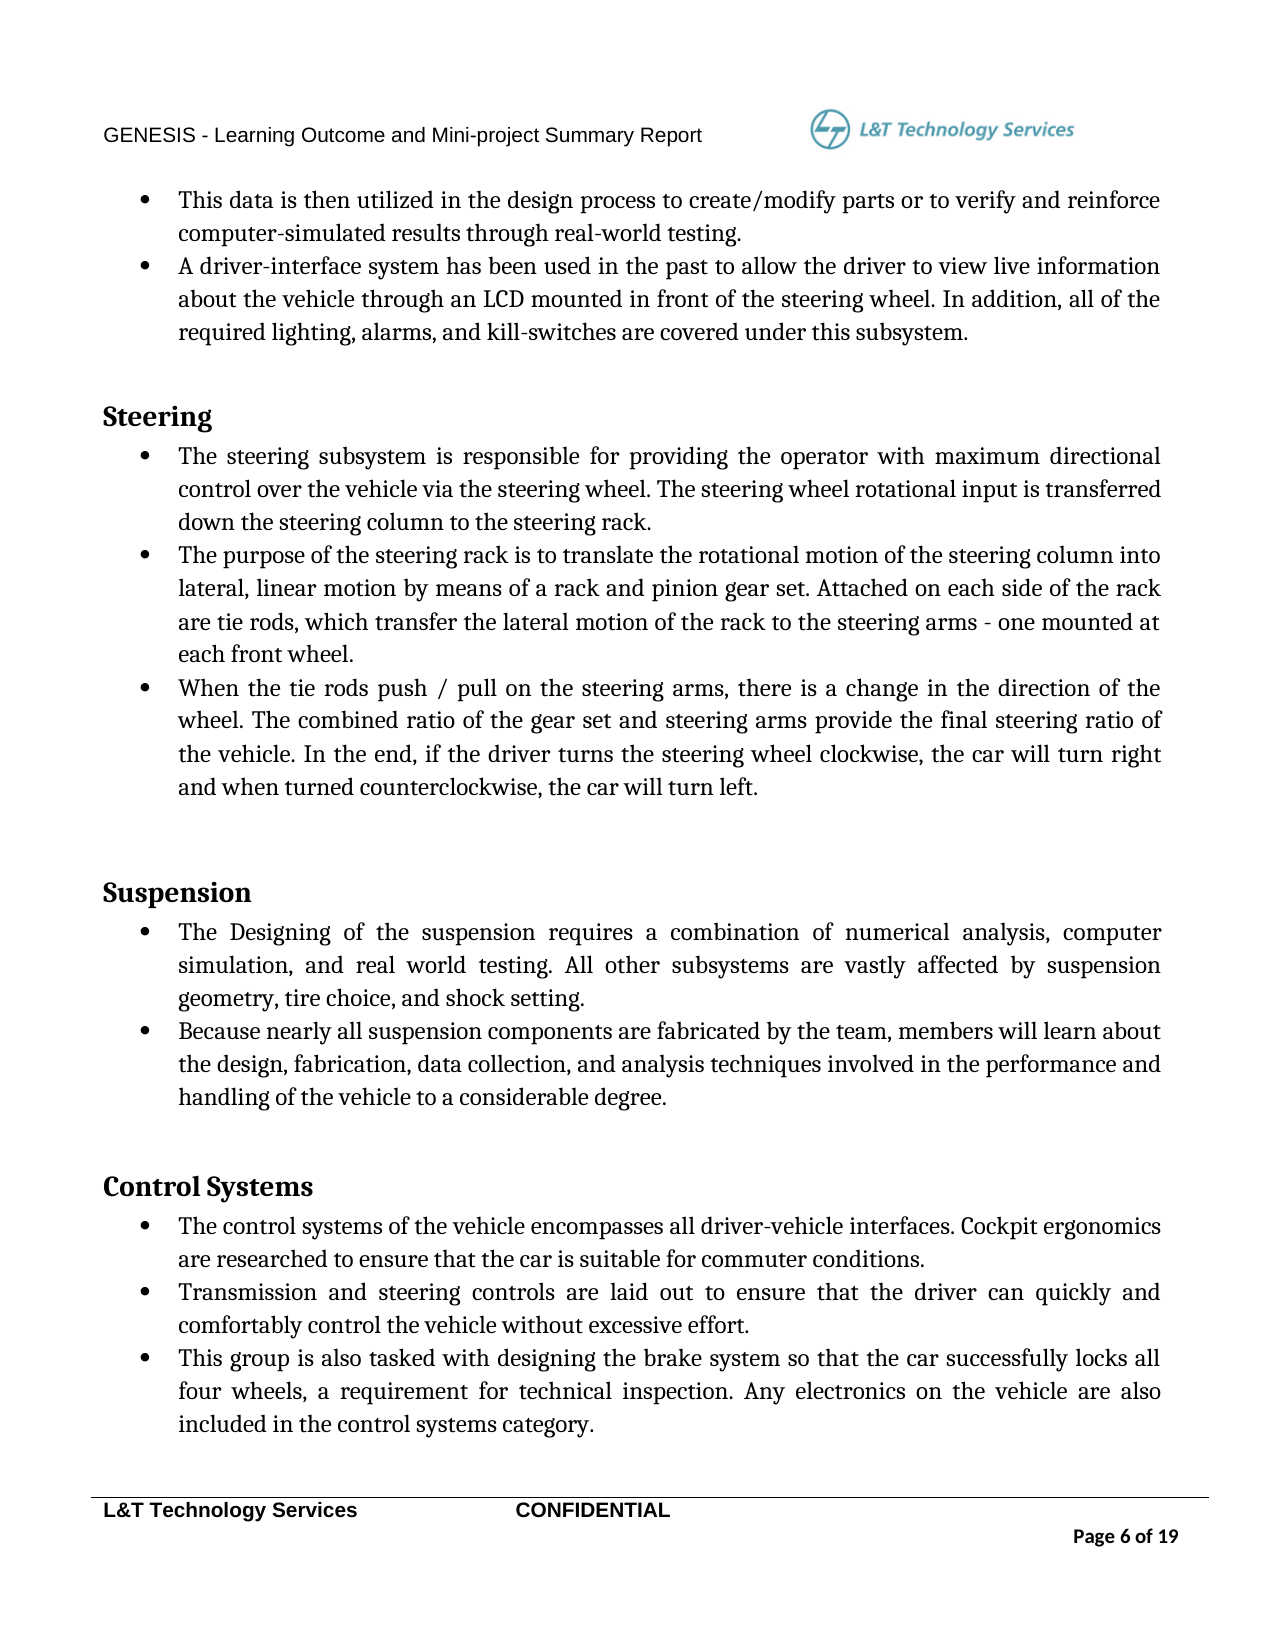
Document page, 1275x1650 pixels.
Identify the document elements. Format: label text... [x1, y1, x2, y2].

list This data is then utilized in the design process to create/modify parts or to verify and reinforce computer-simulated results through real-world testing. [141, 186, 1162, 247]
list A driver-interface system has been used in the past to allow the driver to view live information about the vehicle through an LCD mounted in front of the steering wheel. In addition, all of the required lighting, alarms, and kill-switches are covered under this subsystem. [141, 252, 1162, 347]
list The control systems of the vehicle encompasses all driver-vehicle interfaces. Cockpit ergonomics are researched to ensure that the car is suitable for commuter conditions. [141, 1212, 1162, 1273]
list This group is also tasked with designing the brake system so that the car successfully locks all four wheels, a requirement for technical inspection. Any electronics on the vehicle are also included in the control systems category. [141, 1344, 1162, 1438]
picture [808, 98, 1075, 162]
list Transmission and steering controls are laid out to ensure that the driver can quickly and comfortably control the vehicle without excessive effort. [141, 1278, 1162, 1339]
subtitle Steering [103, 400, 1162, 434]
list Because nearly all suspension components are fabricated by the team, members will learn about the design, fabrication, data collection, and analysis techniques involved in the performance and handling of the vehicle to a considerable degree. [141, 1017, 1162, 1112]
list The purpose of the steering rack is to translate the rotational motion of the steering column into lateral, linear motion by means of a rack and pinion gear set. Attached on each side of the rack are tie rods, which transfer the lateral motion of the rack to the steering arms - one mounted at each front wheel. [141, 541, 1162, 669]
list When the tie rods push / pull on the steering arms, there is a change in the direction of the wheel. The combined ratio of the gear set and steering arms provide the final steering ratio of the vehicle. In the end, if the driver turns the steering wheel clockwise, the car will turn right and when turned counterclockwise, the car will turn left. [141, 673, 1162, 801]
list The Designing of the suspension requires a combination of numerical analysis, computer simulation, and real world testing. All other subsystems are vastly affected by suspension geometry, tire choice, and shock setting. [141, 918, 1162, 1013]
subtitle Control Systems [103, 1170, 1162, 1203]
list The steering subsystem is responsible for providing the operator with maximum directional control over the vehicle via the steering wheel. The steering wheel rotational input is transferred down the steering column to the steering rack. [141, 442, 1162, 537]
subtitle Suspension [103, 876, 1162, 909]
